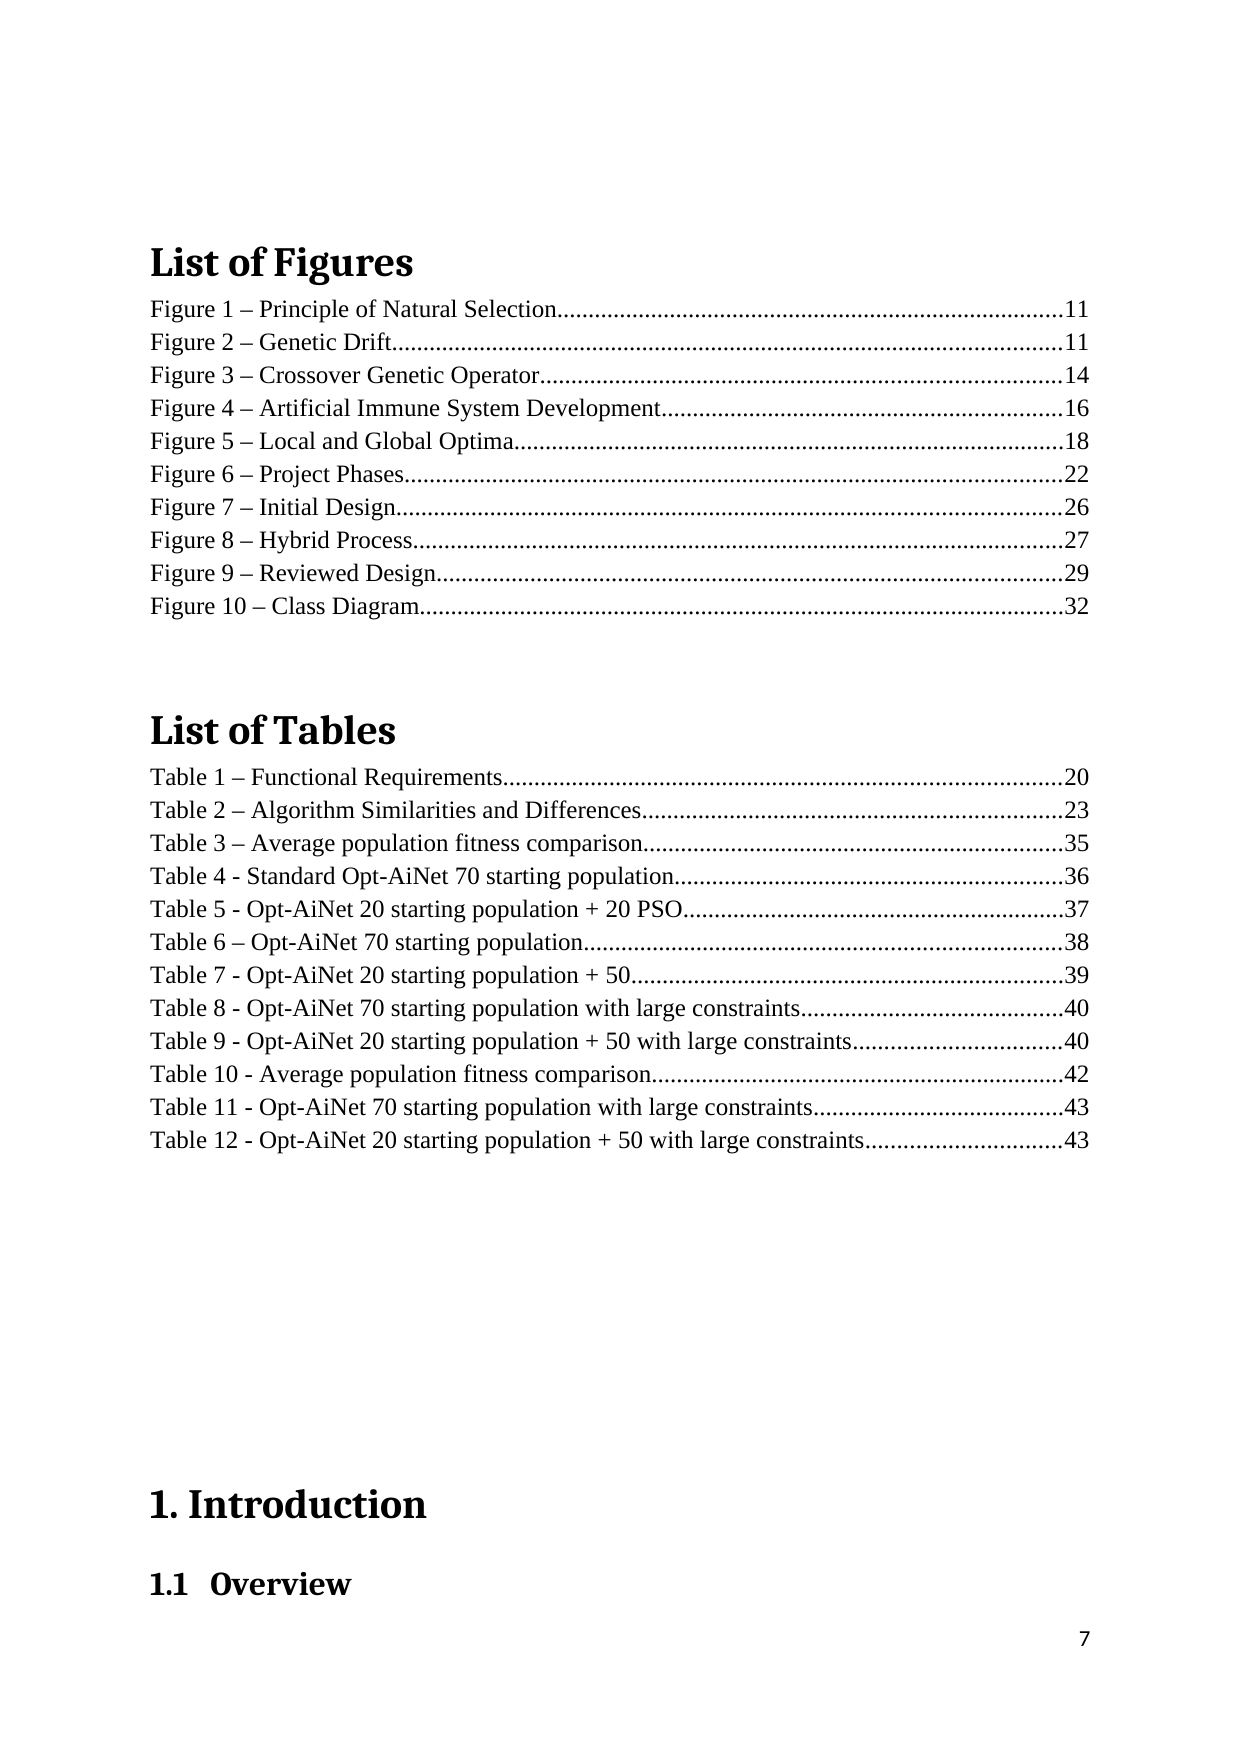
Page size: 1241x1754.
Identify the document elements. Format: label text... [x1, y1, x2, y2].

text Table 6 – Opt-AiNet 70 starting population 38 [150, 927, 1090, 956]
text Table 1 – Functional Requirements 20 [150, 762, 1090, 791]
text Figure 2 – Genetic Drift 11 [150, 327, 1090, 355]
text Table 2 – Algorithm Similarities and Differences 23 [150, 795, 1090, 824]
subtitle 1. Introduction [150, 1481, 1090, 1529]
text Table 10 - Average population fitness comparison 42 [150, 1059, 1090, 1088]
subtitle List of Tables [150, 707, 1090, 755]
text Table 5 - Opt-AiNet 20 starting population + 20 PSO 37 [150, 894, 1090, 923]
text Table 11 - Opt-AiNet 70 starting population with large constraints 43 [150, 1092, 1090, 1121]
text Table 8 - Opt-AiNet 70 starting population with large constraints 40 [150, 993, 1090, 1022]
subtitle List of Figures [150, 238, 1090, 286]
text Figure 5 – Local and Global Optima 18 [150, 426, 1090, 454]
text Figure 3 – Crossover Genetic Operator 14 [150, 360, 1090, 388]
text Table 12 - Opt-AiNet 20 starting population + 50 with large constraints 43 [150, 1125, 1090, 1154]
text Figure 8 – Hybrid Process 27 [150, 525, 1090, 553]
text Table 4 - Standard Opt-AiNet 70 starting population 36 [150, 861, 1090, 890]
text Table 9 - Opt-AiNet 20 starting population + 50 with large constraints 40 [150, 1026, 1090, 1055]
text Figure 6 – Project Phases 22 [150, 459, 1090, 487]
text Figure 10 – Class Diagram 32 [150, 591, 1090, 619]
text Figure 9 – Reviewed Design 29 [150, 558, 1090, 587]
text Figure 4 – Artificial Immune System Development 16 [150, 393, 1090, 421]
text Figure 1 – Principle of Natural Selection 11 [150, 294, 1090, 322]
text Figure 7 – Initial Design 26 [150, 492, 1090, 521]
text Table 3 – Average population fitness comparison 35 [150, 828, 1090, 857]
text Table 7 - Opt-AiNet 20 starting population + 50 39 [150, 960, 1090, 989]
subtitle 1.1 Overview [150, 1565, 1090, 1603]
